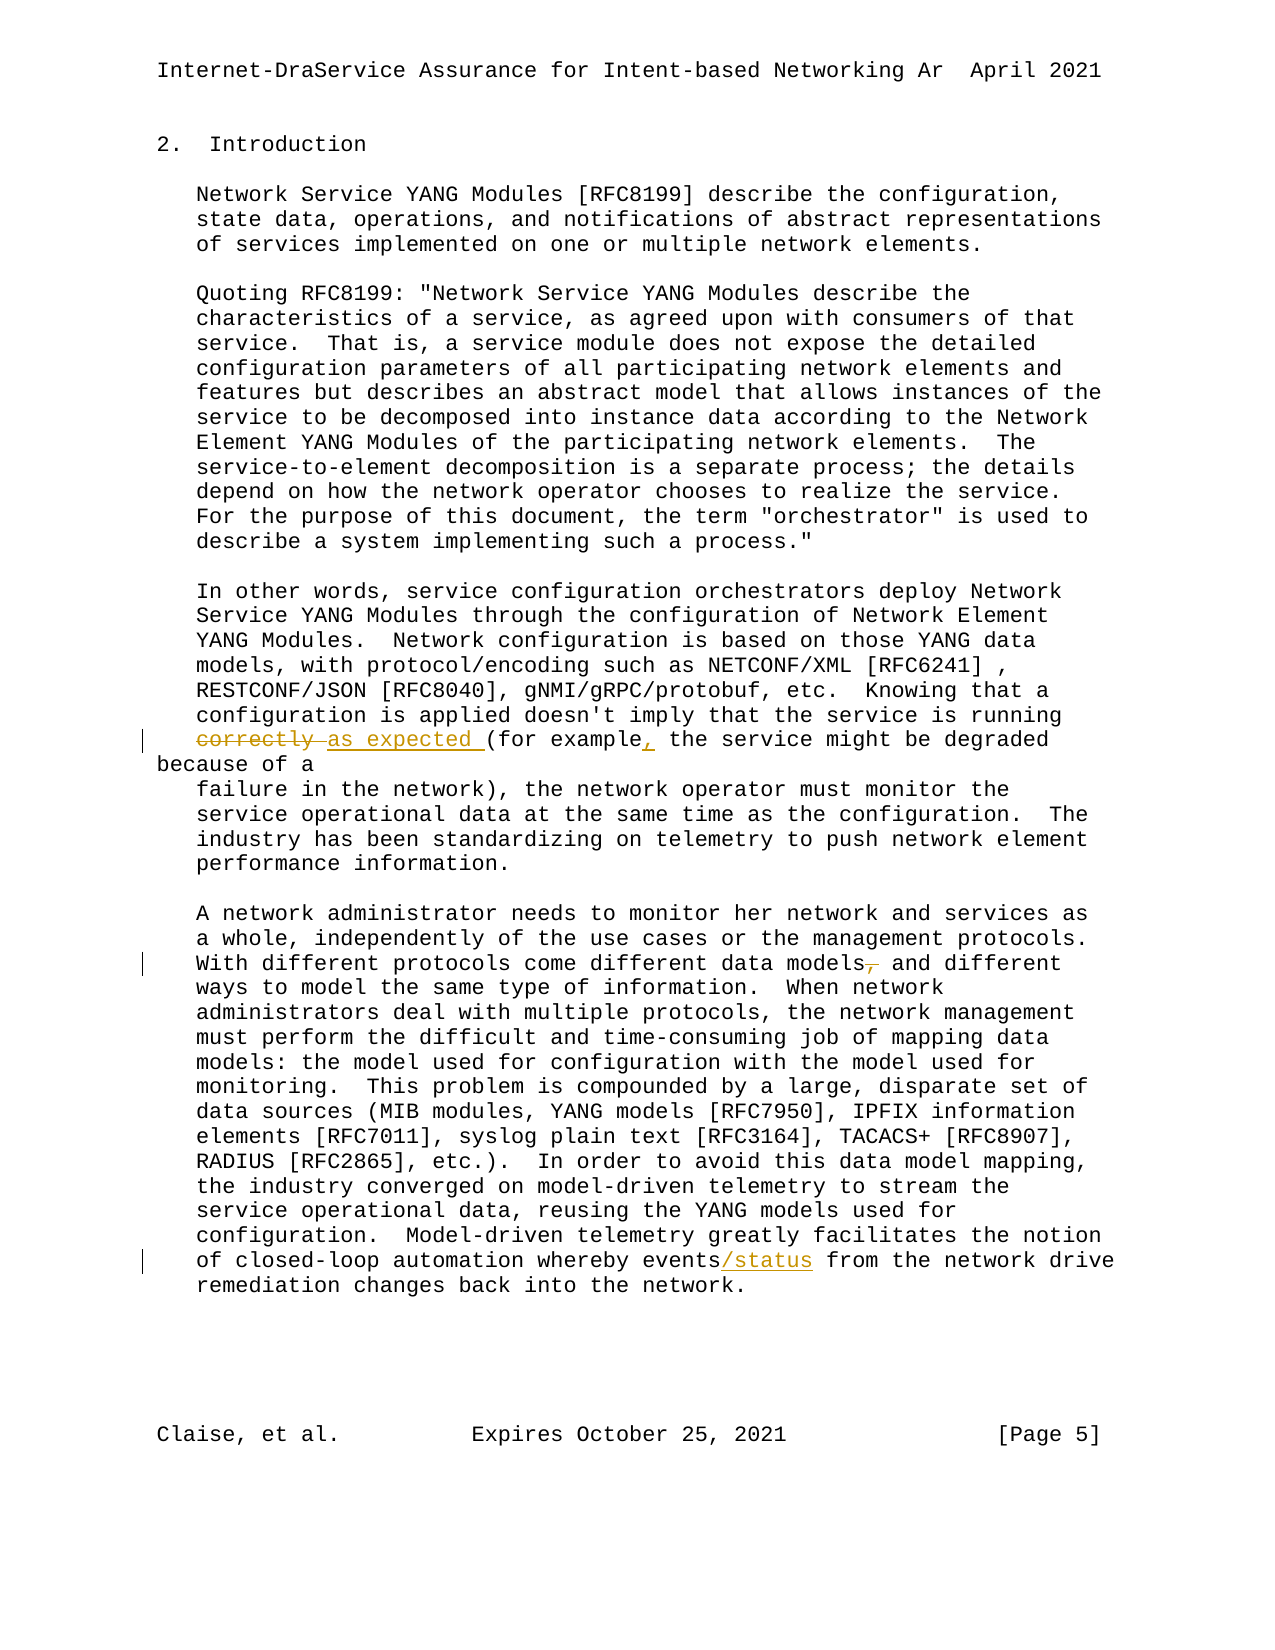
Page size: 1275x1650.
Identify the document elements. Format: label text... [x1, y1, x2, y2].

text the industry converged on model-driven telemetry to stream the [156, 1175, 1118, 1199]
text models, with protocol/encoding such as NETCONF/XML [RFC6241] , [156, 654, 1118, 679]
text of closed-loop automation whereby events from the network drive [156, 1249, 1118, 1274]
text performance information. [156, 852, 1118, 877]
text RESTCONF/JSON [RFC8040], gNMI/gRPC/protobuf, etc. Knowing that a [156, 679, 1118, 704]
text For the purpose of this document, the term "orchestrator" is used to [156, 505, 1118, 530]
text state data, operations, and notifications of abstract representations [156, 208, 1118, 233]
text service operational data at the same time as the configuration. The [156, 803, 1118, 828]
text characteristics of a service, as agreed upon with consumers of that [156, 307, 1118, 332]
text features but describes an abstract model that allows instances of the [156, 381, 1118, 406]
text ways to model the same type of information. When network [156, 976, 1118, 1001]
text configuration parameters of all participating network elements and [156, 357, 1118, 381]
text remediation changes back into the network. [156, 1274, 1118, 1299]
text Internet-DraService Assurance for Intent-based Networking Ar April 2021 [156, 59, 1118, 84]
text describe a system implementing such a process." [156, 530, 1118, 555]
text elements [RFC7011], syslog plain text [RFC3164], TACACS+ [RFC8907], [156, 1125, 1118, 1150]
text failure in the network), the network operator must monitor the [156, 778, 1118, 803]
text Claise, et al. Expires October 25, 2021 [Page 5] [156, 1423, 1118, 1447]
text In other words, service configuration orchestrators deploy Network [156, 580, 1118, 604]
text 2. Introduction [156, 133, 1118, 158]
text service operational data, reusing the YANG models used for [156, 1199, 1118, 1224]
text (for example the service might be degraded because of a [156, 728, 1118, 778]
text service. That is, a service module does not expose the detailed [156, 332, 1118, 357]
text Service YANG Modules through the configuration of Network Element [156, 604, 1118, 629]
text administrators deal with multiple protocols, the network management [156, 1001, 1118, 1026]
text Network Service YANG Modules [RFC8199] describe the configuration, [156, 183, 1118, 208]
text Element YANG Modules of the participating network elements. The [156, 431, 1118, 456]
text RADIUS [RFC2865], etc.). In order to avoid this data model mapping, [156, 1150, 1118, 1175]
text Quoting RFC8199: "Network Service YANG Modules describe the [156, 282, 1118, 307]
text depend on how the network operator chooses to realize the service. [156, 481, 1118, 505]
text service to be decomposed into instance data according to the Network [156, 406, 1118, 431]
text of services implemented on one or multiple network elements. [156, 233, 1118, 257]
text A network administrator needs to monitor her network and services as [156, 902, 1118, 927]
text industry has been standardizing on telemetry to push network element [156, 828, 1118, 852]
text must perform the difficult and time-consuming job of mapping data [156, 1026, 1118, 1051]
text a whole, independently of the use cases or the management protocols. [156, 927, 1118, 952]
text data sources (MIB modules, YANG models [RFC7950], IPFIX information [156, 1100, 1118, 1125]
text YANG Modules. Network configuration is based on those YANG data [156, 629, 1118, 654]
text monitoring. This problem is compounded by a large, disparate set of [156, 1076, 1118, 1100]
text models: the model used for configuration with the model used for [156, 1051, 1118, 1076]
text configuration is applied doesn't imply that the service is running [156, 704, 1118, 728]
text configuration. Model-driven telemetry greatly facilitates the notion [156, 1224, 1118, 1249]
text With different protocols come different data models and different [156, 952, 1118, 976]
text service-to-element decomposition is a separate process; the details [156, 456, 1118, 481]
